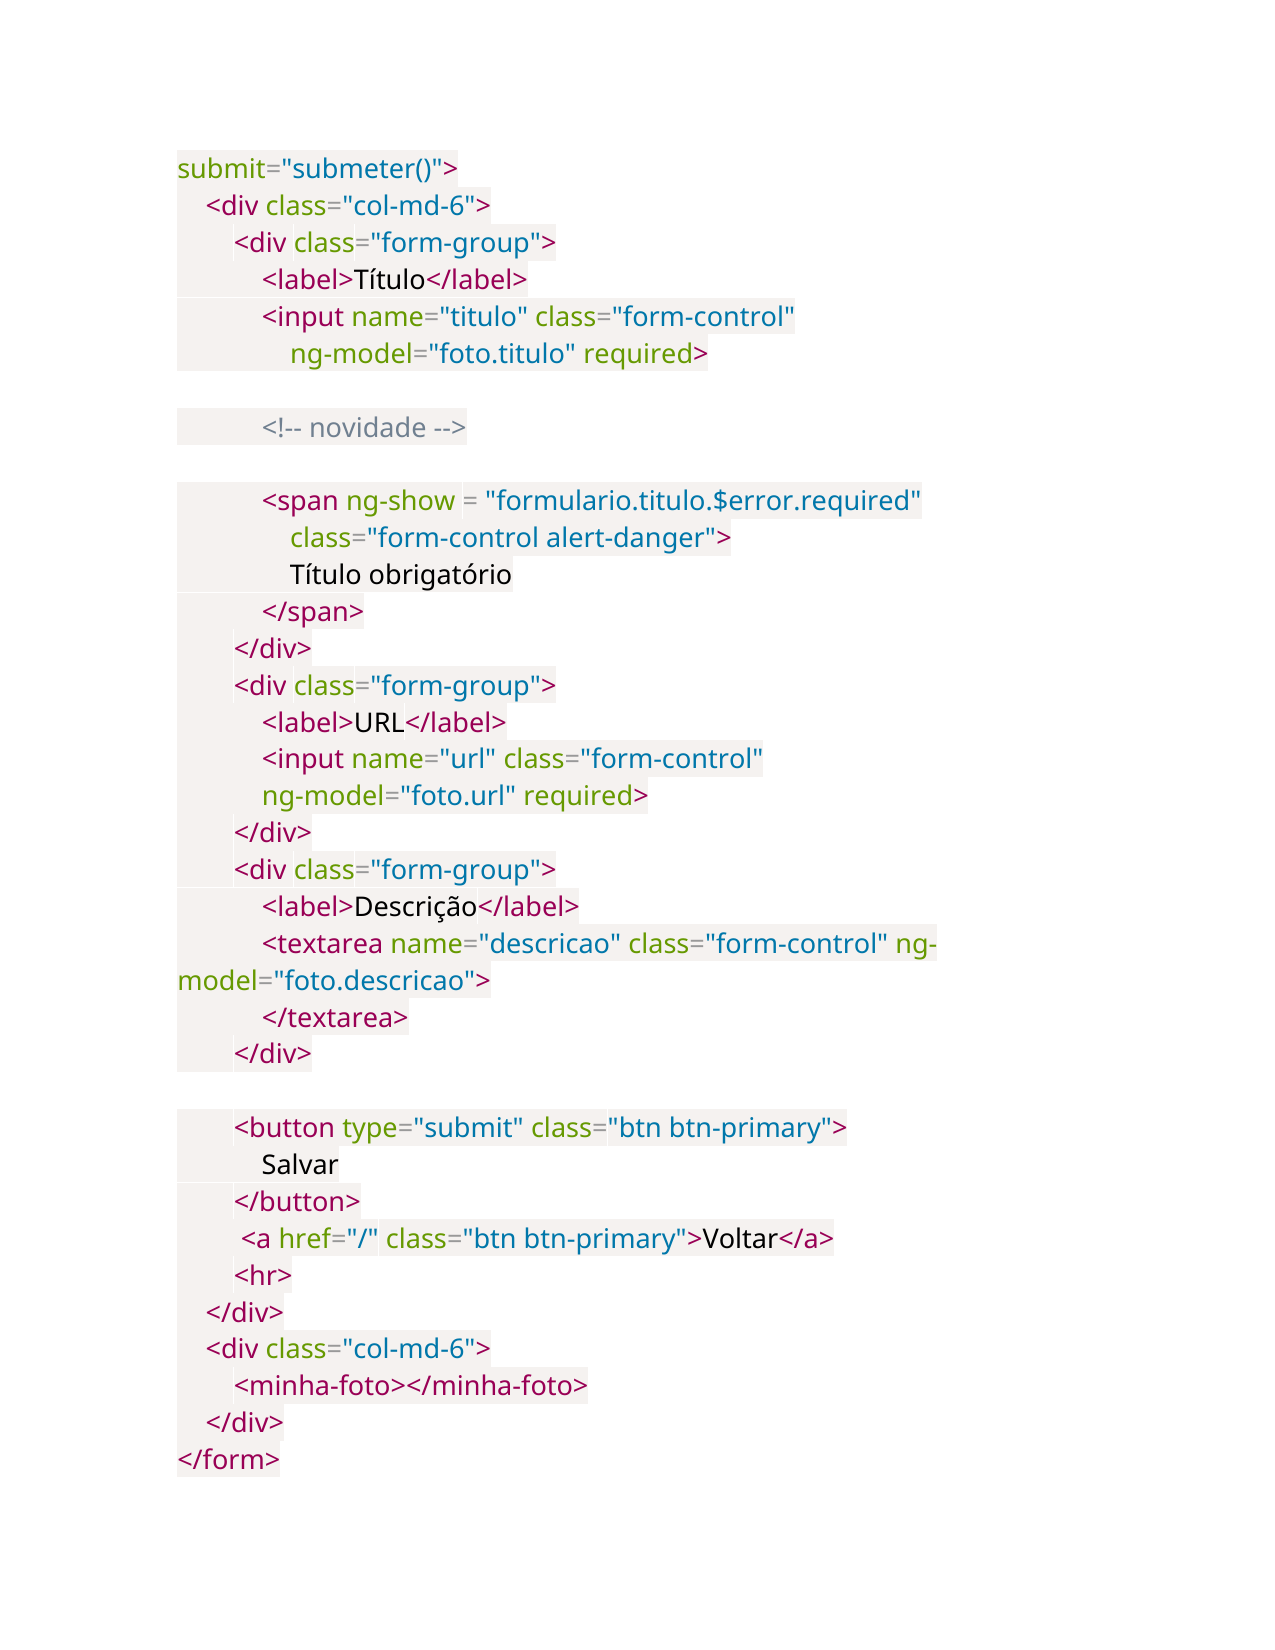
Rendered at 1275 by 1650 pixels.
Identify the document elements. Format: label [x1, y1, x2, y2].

text [177, 150, 1098, 1477]
